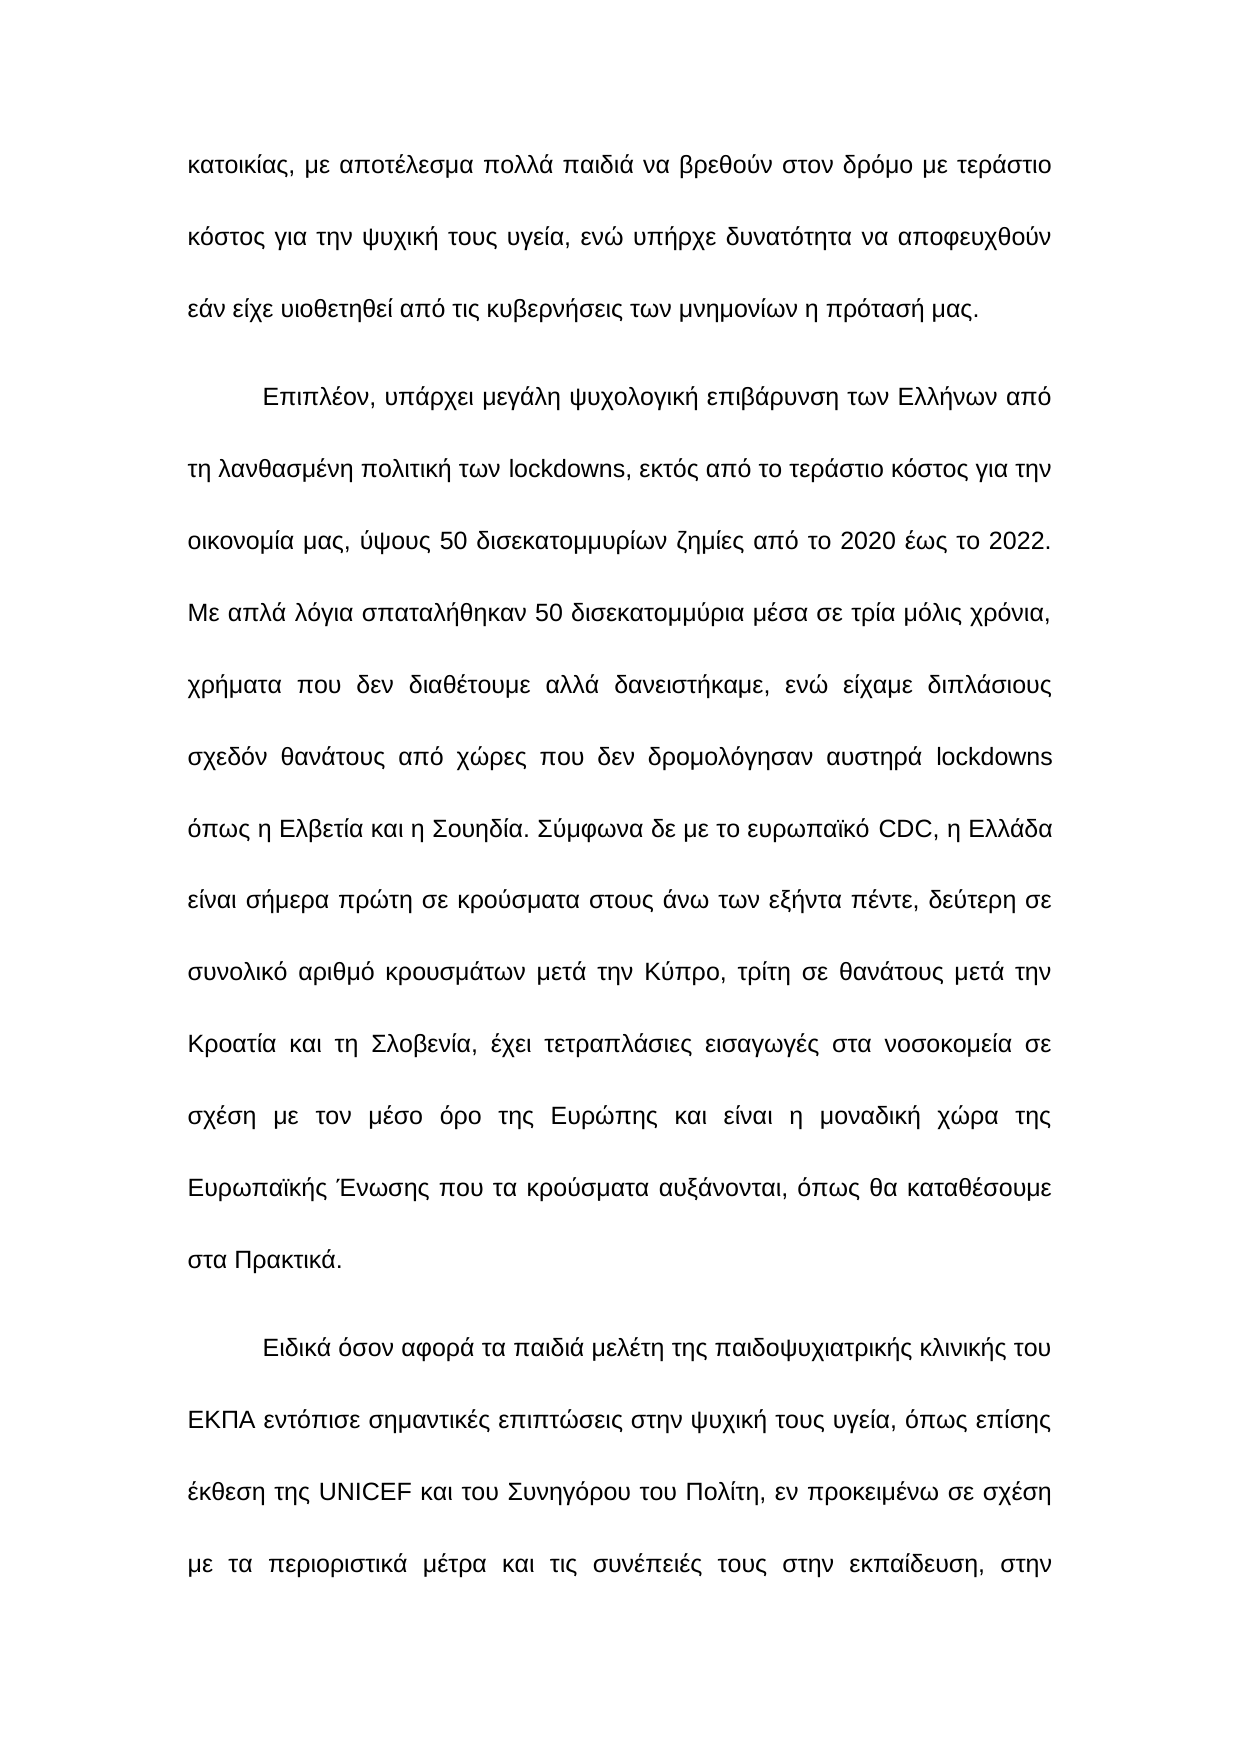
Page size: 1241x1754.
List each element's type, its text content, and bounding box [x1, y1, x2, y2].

text Επιπλέον, υπάρχει μεγάλη ψυχολογική επιβάρυνση των Ελλήνων από τη λανθασμένη πολιτική των lockdowns, εκτός από το τεράστιο κόστος για την οικονομία μας, ύψους 50 δισεκατομμυρίων ζημίες από το 2020 έως το 2022. Με απλά λόγια σπαταλήθηκαν 50 δισεκατομμύρια μέσα σε τρία μόλις χρόνια, χρήματα που δεν διαθέτουμε αλλά δανειστήκαμε, ενώ είχαμε διπλάσιους σχεδόν θανάτους από χώρες που δεν δρομολόγησαν αυστηρά lockdowns όπως η Ελβετία και η Σουηδία. Σύμφωνα δε με το ευρωπαϊκό CDC, η Ελλάδα είναι σήμερα πρώτη σε κρούσματα στους άνω των εξήντα πέντε, δεύτερη σε συνολικό αριθμό κρουσμάτων μετά την Κύπρο, τρίτη σε θανάτους μετά την Κροατία και τη Σλοβενία, έχει τετραπλάσιες εισαγωγές στα νοσοκομεία σε σχέση με τον μέσο όρο της Ευρώπης και είναι η μοναδική χώρα της Ευρωπαϊκής Ένωσης που τα κρούσματα αυξάνονται, όπως θα καταθέσουμε στα Πρακτικά. [187, 382, 1053, 1273]
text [187, 1333, 1053, 1578]
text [187, 150, 1053, 322]
